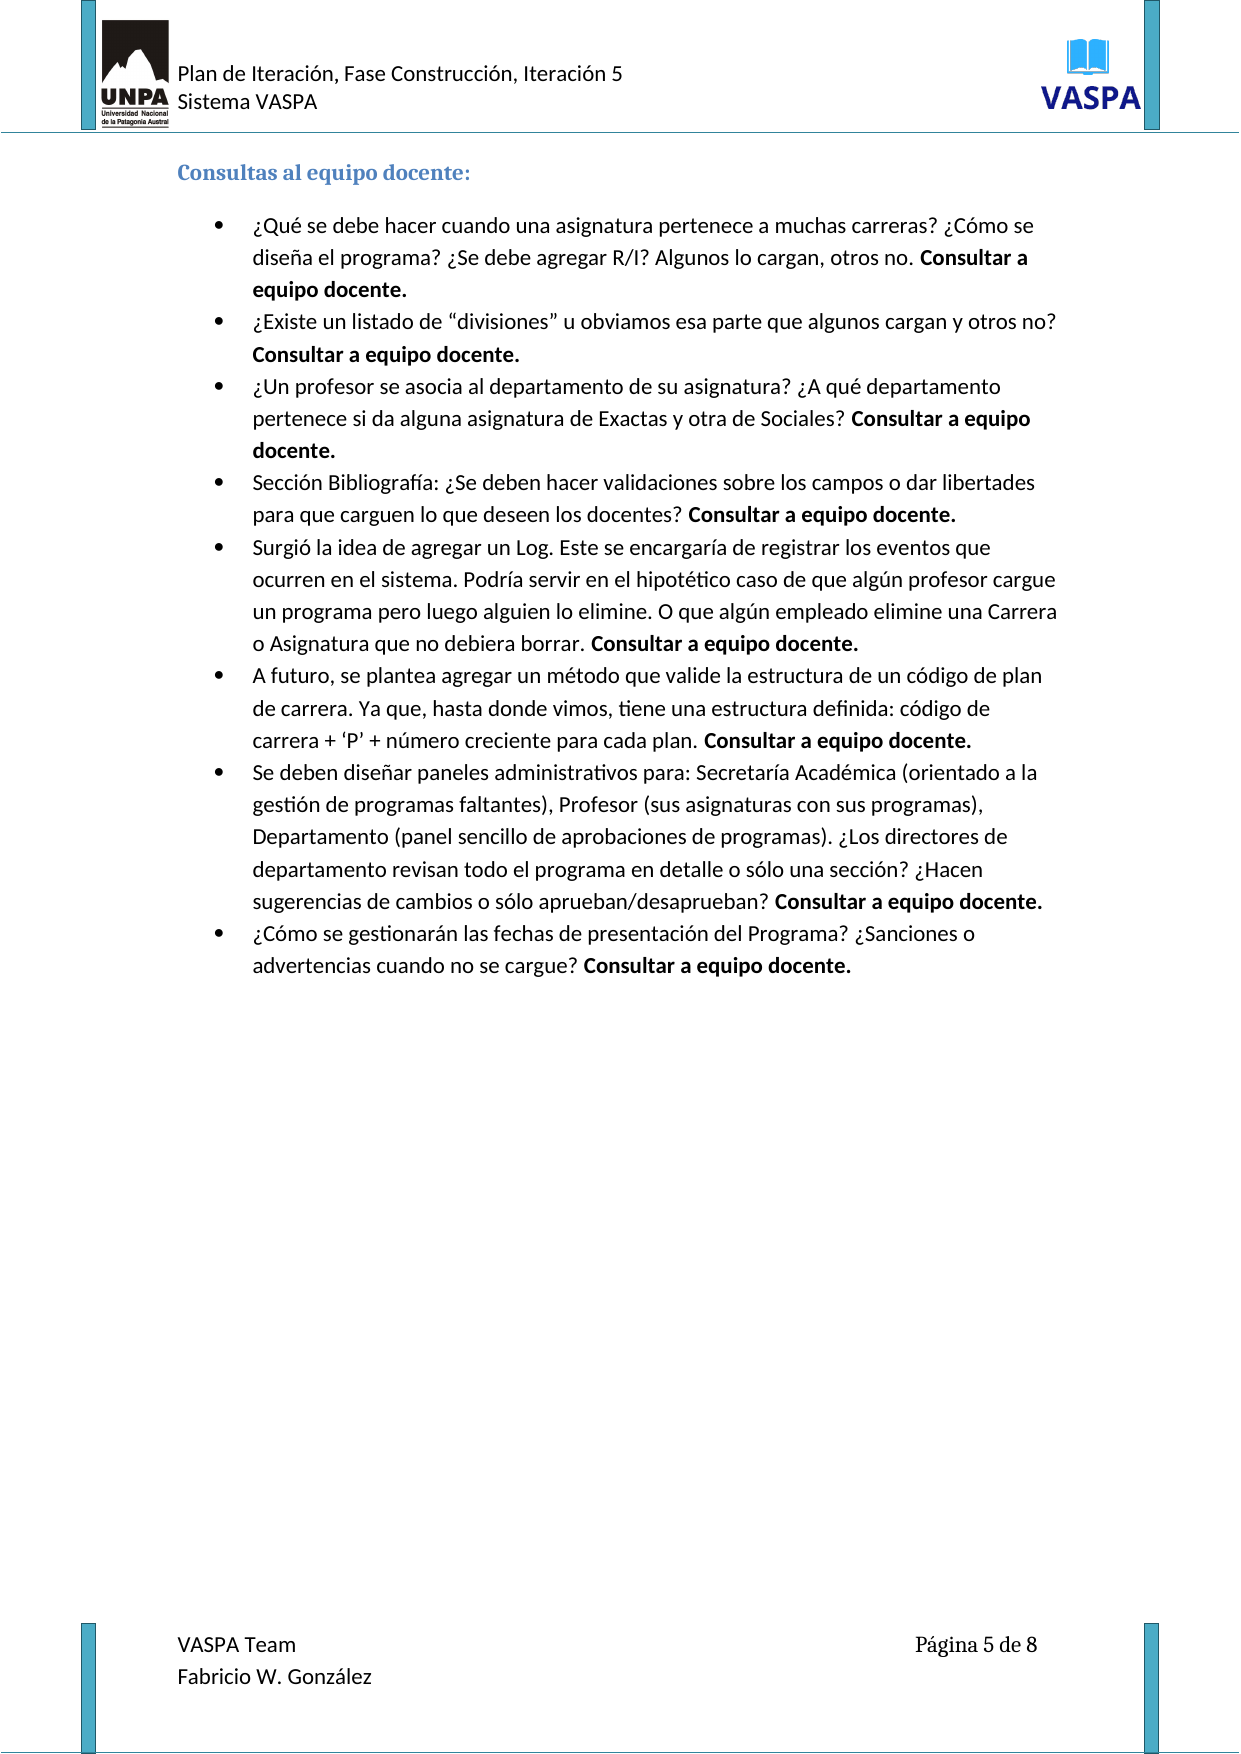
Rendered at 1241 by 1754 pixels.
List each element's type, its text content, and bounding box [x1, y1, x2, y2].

list Se deben diseñar paneles administrativos para: Secretaría Académica (orientado a la gestión de programas faltantes), Profesor (sus asignaturas con sus programas), Departamento (panel sencillo de aprobaciones de programas). ¿Los directores de departamento revisan todo el programa en detalle o sólo una sección? ¿Hacen sugerencias de cambios o sólo aprueban/desaprueban? Consultar a equipo docente. [215, 758, 1063, 915]
list ¿Un profesor se asocia al departamento de su asignatura? ¿A qué departamento pertenece si da alguna asignatura de Exactas y otra de Sociales? Consultar a equipo docente. [215, 372, 1063, 464]
list Surgió la idea de agregar un Log. Este se encargaría de registrar los eventos que ocurren en el sistema. Podría servir en el hipotético caso de que algún profesor cargue un programa pero luego alguien lo elimine. O que algún empleado elimine una Carrera o Asignatura que no debiera borrar. Consultar a equipo docente. [215, 533, 1063, 657]
picture [100, 18, 170, 129]
list Sección Bibliografía: ¿Se deben hacer validaciones sobre los campos o dar libertades para que carguen lo que deseen los docentes? Consultar a equipo docente. [215, 468, 1063, 529]
list A futuro, se plantea agregar un método que valide la estructura de un código de plan de carrera. Ya que, hasta donde vimos, tiene una estructura definida: código de carrera + ‘P’ + número creciente para cada plan. Consultar a equipo docente. [215, 662, 1063, 754]
list ¿Existe un listado de “divisiones” u obviamos esa parte que algunos cargan y otros no? Consultar a equipo docente. [215, 307, 1063, 368]
picture [1036, 18, 1144, 129]
list ¿Cómo se gestionarán las fechas de presentación del Programa? ¿Sanciones o advertencias cuando no se cargue? Consultar a equipo docente. [215, 919, 1063, 979]
text Consultas al equipo docente: [177, 160, 1063, 186]
